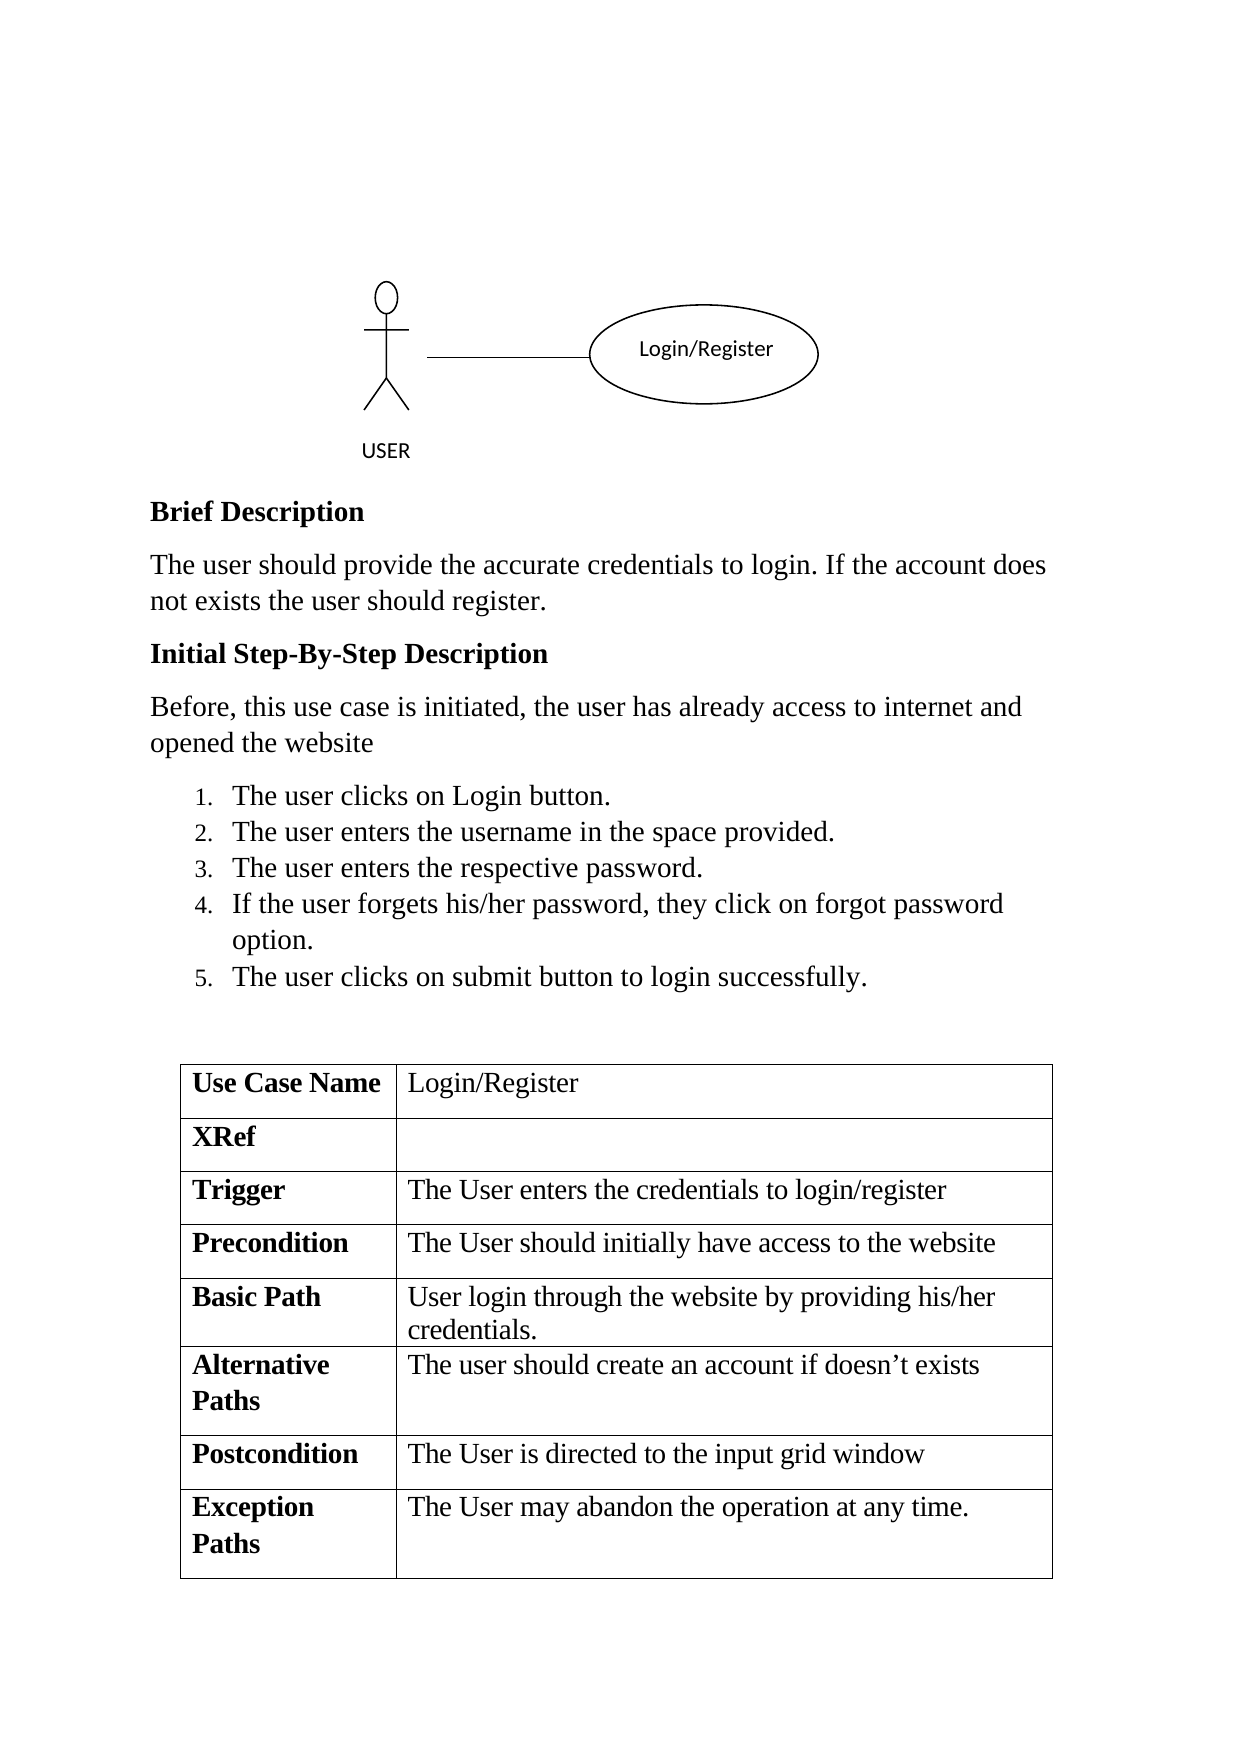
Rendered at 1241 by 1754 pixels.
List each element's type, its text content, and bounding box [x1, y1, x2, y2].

table_cell The User is directed to the input grid window [397, 1436, 1052, 1488]
table_cell Postcondition [181, 1436, 396, 1488]
table_cell Precondition [181, 1225, 396, 1278]
table_cell User login through the website by providing his/her credentials. [397, 1279, 1052, 1346]
table_cell Exception Paths [181, 1490, 396, 1578]
table_header Login/Register [397, 1065, 1052, 1118]
list The user enters the respective password. [194, 850, 1090, 884]
list The user enters the username in the space provided. [194, 814, 1090, 848]
text Initial Step-By-Step Description [150, 636, 1090, 670]
table_header Use Case Name [181, 1065, 396, 1118]
list If the user forgets his/her password, they click on forgot password option. [194, 886, 1090, 956]
list The user clicks on Login button. [194, 778, 1090, 811]
list The user clicks on submit button to login successfully. [194, 959, 1090, 992]
table_cell The User enters the credentials to login/register [397, 1172, 1052, 1224]
text Before, this use case is initiated, the user has already access to internet and opened the website [150, 689, 1090, 759]
table_cell The user should create an account if doesn’t exists [397, 1347, 1052, 1435]
table_cell The User should initially have access to the website [397, 1225, 1052, 1278]
table_cell Basic Path [181, 1279, 396, 1346]
text The user should provide the accurate credentials to login. If the account does not exists the user should register. [150, 547, 1090, 617]
table_cell Alternative Paths [181, 1347, 396, 1435]
text Brief Description [150, 256, 1090, 528]
table_cell Trigger [181, 1172, 396, 1224]
table_cell The User may abandon the operation at any time. [397, 1490, 1052, 1578]
table_cell XRef [181, 1119, 396, 1171]
table_cell [397, 1119, 1052, 1171]
